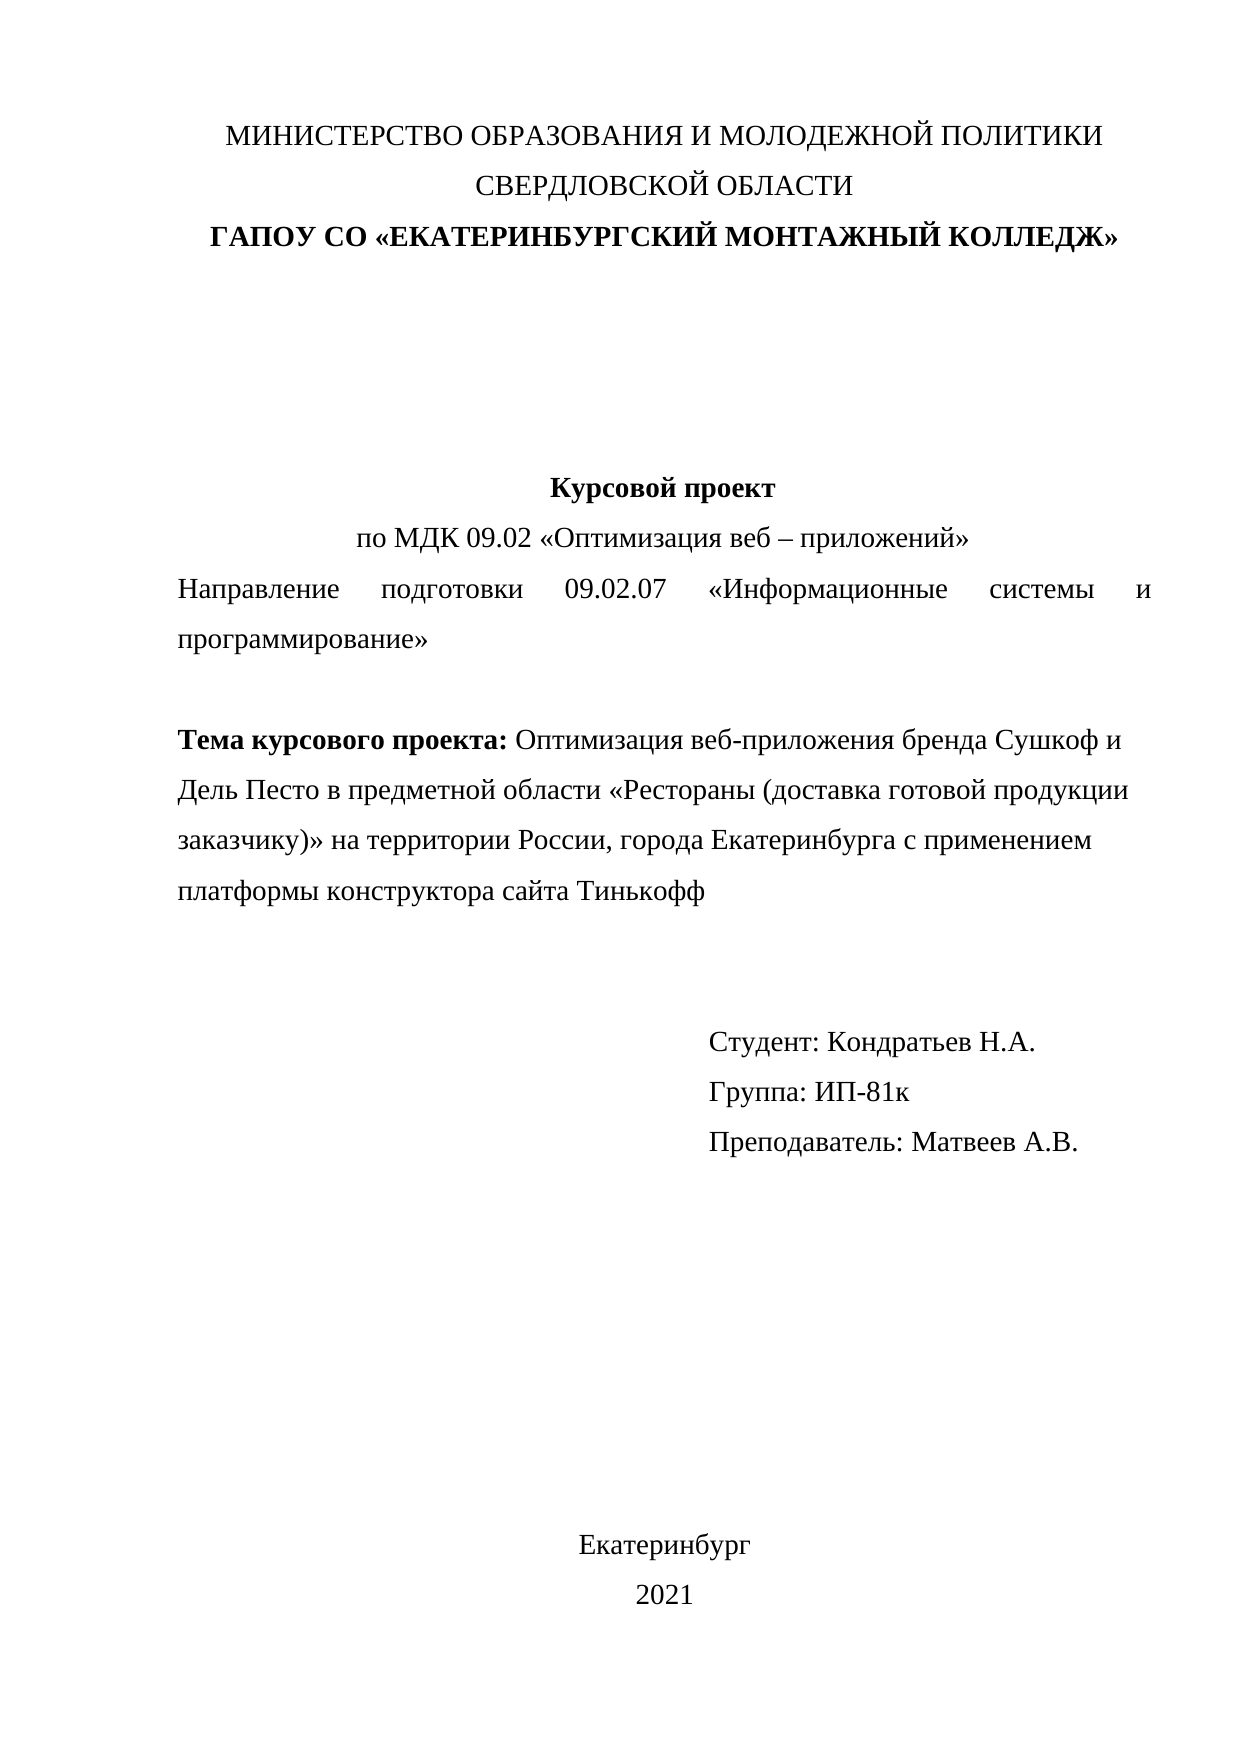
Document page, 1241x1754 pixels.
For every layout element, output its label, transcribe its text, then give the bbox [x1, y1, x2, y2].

text Тема курсового проекта: Оптимизация веб-приложения бренда Сушкоф и Дель Песто в предметной области «Рестораны (доставка готовой продукции заказчику)» на территории России, города Екатеринбурга с применением платформы конструктора сайта Тинькофф [177, 722, 1152, 906]
text ГАПОУ СО «ЕКАТЕРИНБУРГСКИЙ МОНТАЖНЫЙ КОЛЛЕДЖ» [177, 219, 1152, 252]
text Направление подготовки 09.02.07 «Информационные системы и программирование» [177, 571, 1152, 655]
text по МДК 09.02 «Оптимизация веб – приложений» [290, 521, 1036, 554]
text МИНИСТЕРСТВО ОБРАЗОВАНИЯ И МОЛОДЕЖНОЙ ПОЛИТИКИ [177, 118, 1152, 152]
text Студент: Кондратьев Н.А. [709, 1024, 1122, 1057]
text 2021 [177, 1577, 1152, 1611]
text Курсовой проект [290, 470, 1036, 504]
text Группа: ИП-81к [709, 1074, 1122, 1108]
text Преподаватель: Матвеев А.В. [709, 1124, 1122, 1158]
text Екатеринбург [177, 1527, 1152, 1560]
text СВЕРДЛОВСКОЙ ОБЛАСТИ [177, 168, 1152, 202]
